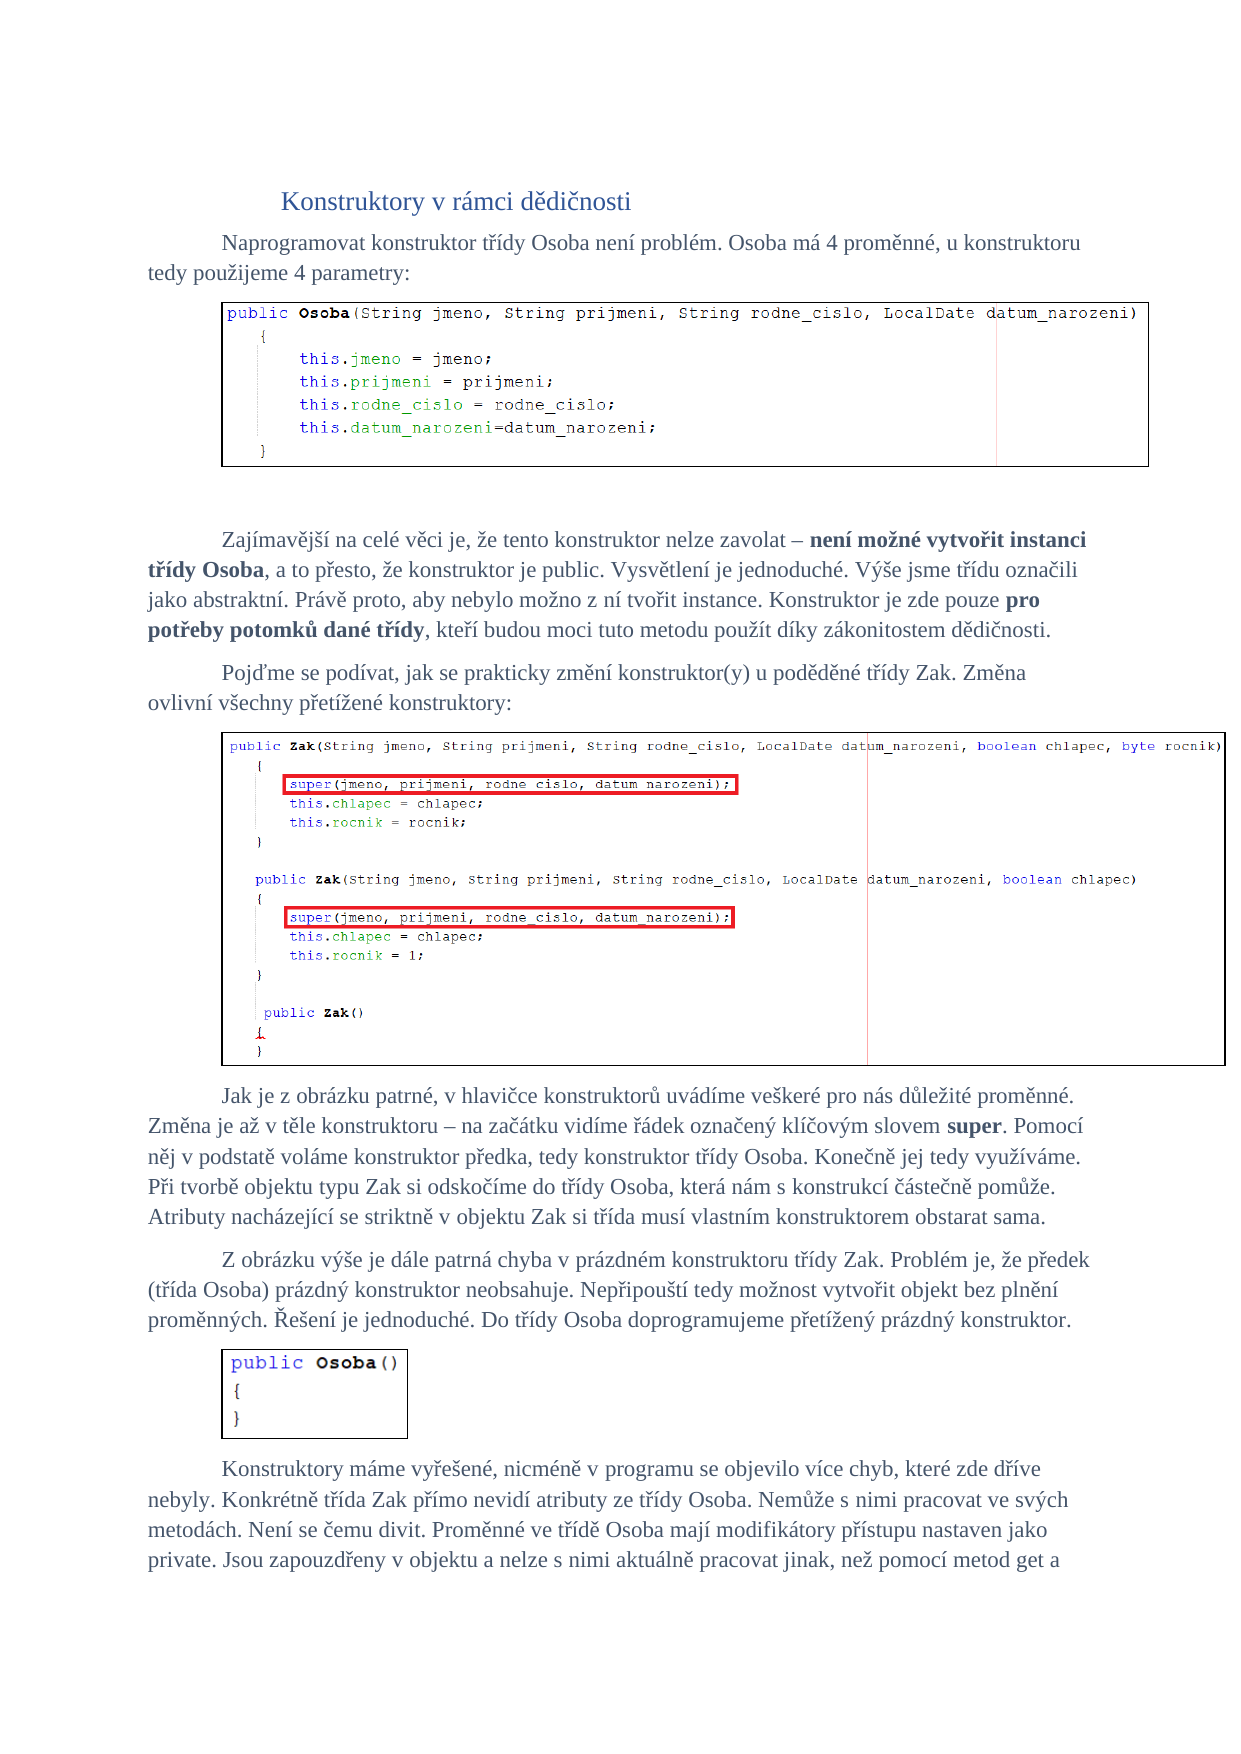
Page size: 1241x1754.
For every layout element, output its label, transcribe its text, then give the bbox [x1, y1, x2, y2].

text Jak je z obrázku patrné, v hlavičce konstruktorů uvádíme veškeré pro nás důležité proměnné. Změna je až v těle konstruktoru – na začátku vidíme řádek označený klíčovým slovem super. Pomocí něj v podstatě voláme konstruktor předka, tedy konstruktor třídy Osoba. Konečně jej tedy využíváme. Při tvorbě objektu typu Zak si odskočíme do třídy Osoba, která nám s konstrukcí částečně pomůže. Atributy nacházející se striktně v objektu Zak si třída musí vlastním konstruktorem obstarat sama. [148, 1082, 1093, 1229]
text Z obrázku výše je dále patrná chyba v prázdném konstruktoru třídy Zak. Problém je, že předek (třída Osoba) prázdný konstruktor neobsahuje. Nepřipouští tedy možnost vytvořit objekt bez plnění proměnných. Řešení je jednoduché. Do třídy Osoba doprogramujeme přetížený prázdný konstruktor. [148, 1246, 1093, 1333]
picture [223, 733, 1224, 1065]
picture [223, 1350, 407, 1438]
text Zajímavější na celé věci je, že tento konstruktor nelze zavolat – není možné vytvořit instanci třídy Osoba, a to přesto, že konstruktor je public. Vysvětlení je jednoduché. Výše jsme třídu označili jako abstraktní. Právě proto, aby nebylo možno z ní tvořit instance. Konstruktor je zde pouze pro potřeby potomků dané třídy, kteří budou moci tuto metodu použít díky zákonitostem dědičnosti. [148, 526, 1093, 643]
text Pojďme se podívat, jak se prakticky změní konstruktor(y) u poděděné třídy Zak. Změna ovlivní všechny přetížené konstruktory: [148, 659, 1093, 716]
text Naprogramovat konstruktor třídy Osoba není problém. Osoba má 4 proměnné, u konstruktoru tedy použijeme 4 parametry: [148, 229, 1093, 285]
picture [223, 303, 1148, 466]
subtitle Konstruktory v rámci dědičnosti [207, 185, 1093, 216]
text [148, 1456, 1093, 1572]
